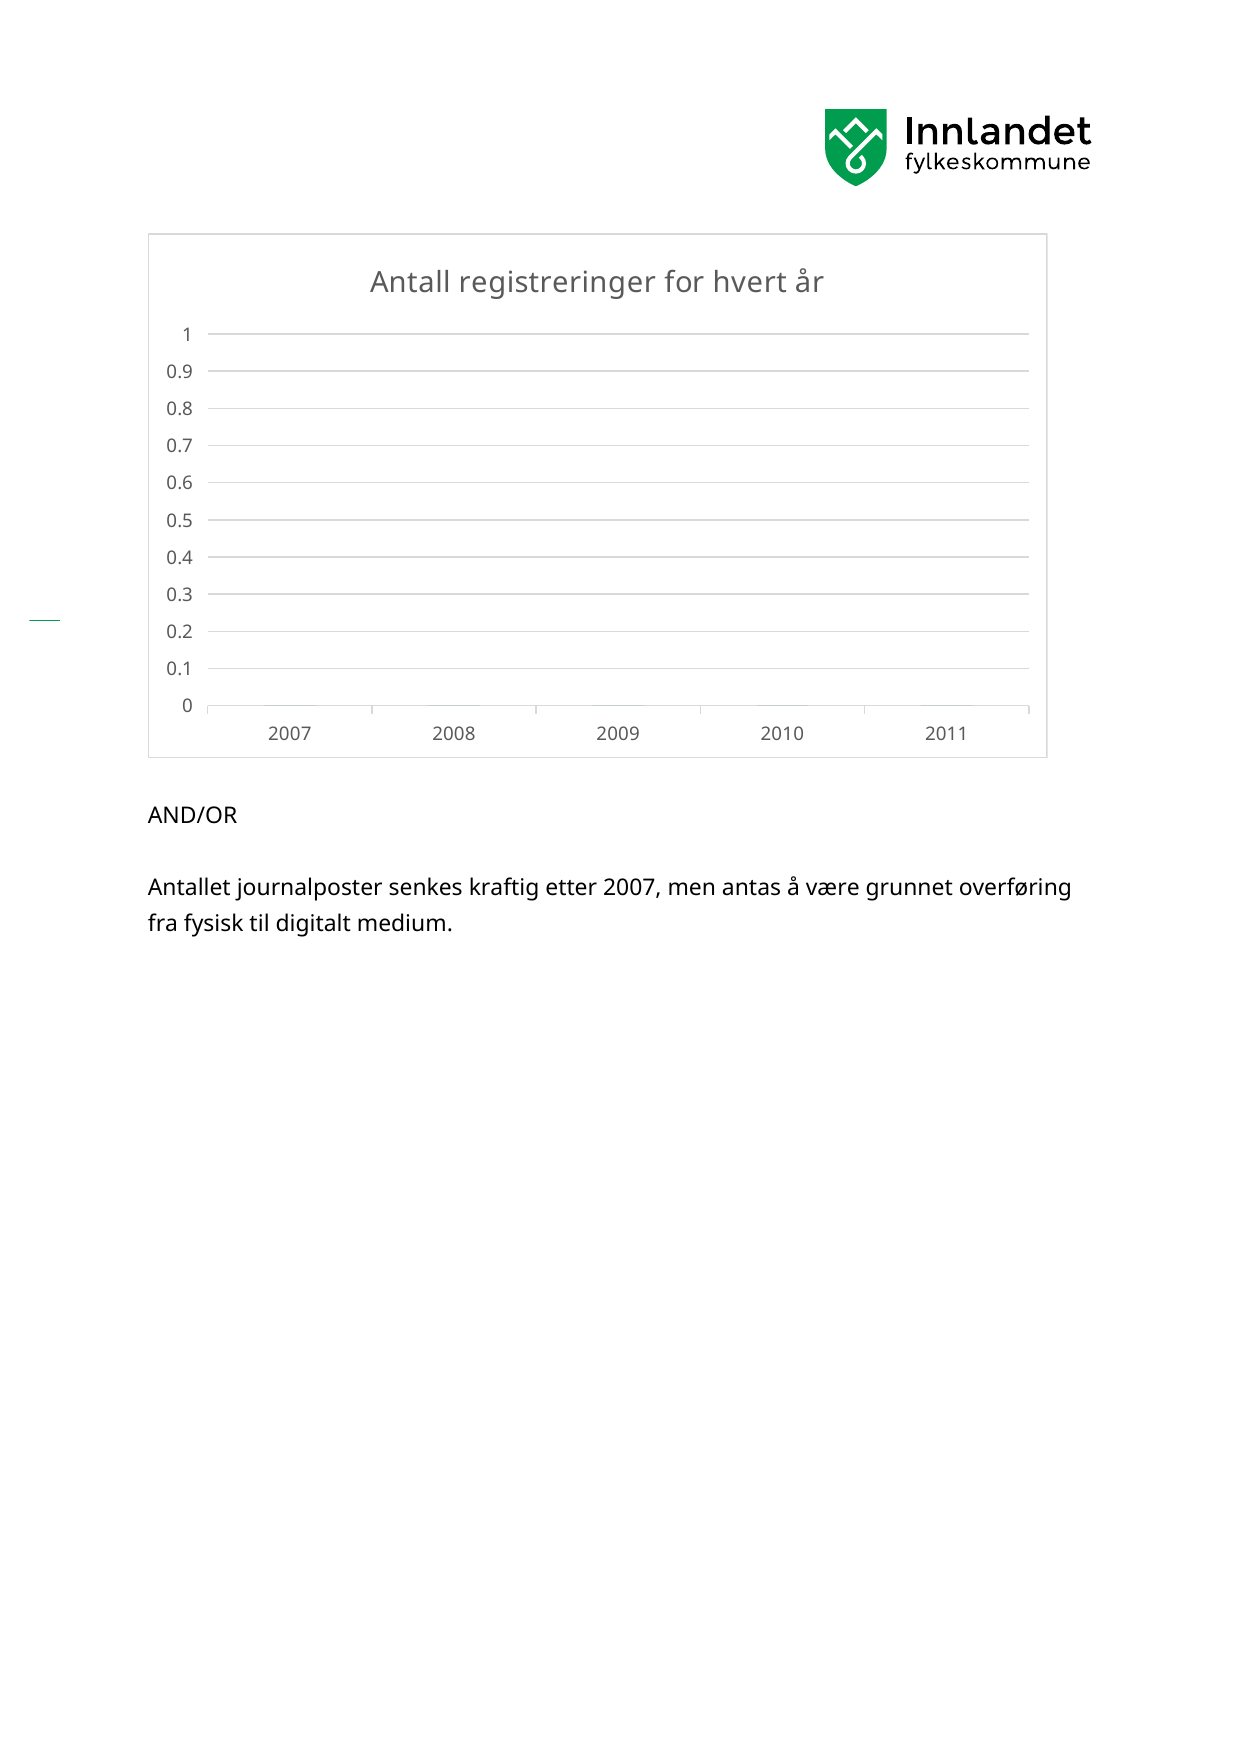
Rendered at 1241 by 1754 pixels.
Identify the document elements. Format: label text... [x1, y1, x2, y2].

text Antallet journalposter senkes kraftig etter 2007, men antas å være grunnet overføring fra fysisk til digitalt medium. [148, 871, 1092, 938]
text AND/OR [148, 799, 1092, 830]
